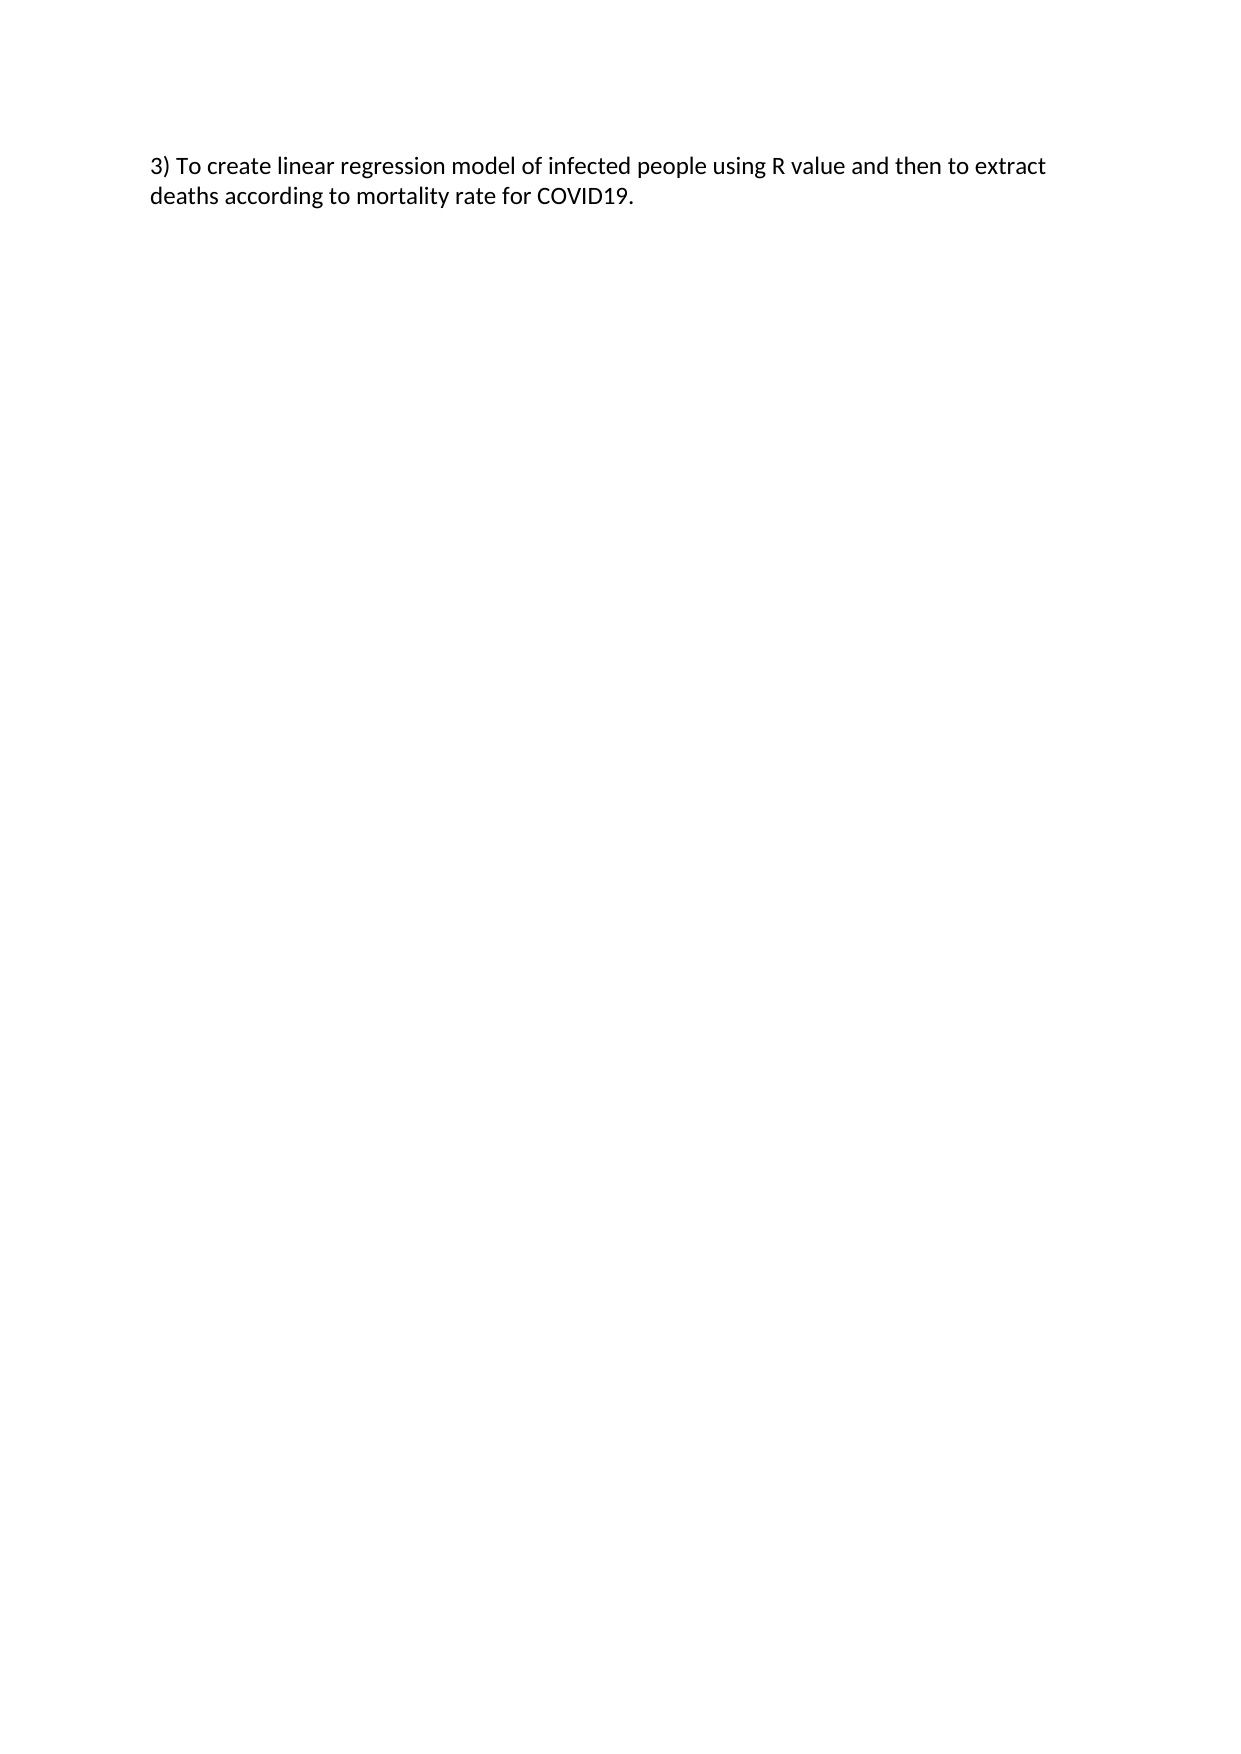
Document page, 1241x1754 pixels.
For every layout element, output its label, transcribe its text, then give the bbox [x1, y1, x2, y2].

text 3) To create linear regression model of infected people using R value and then to extract deaths according to mortality rate for COVID19. [150, 150, 1090, 211]
